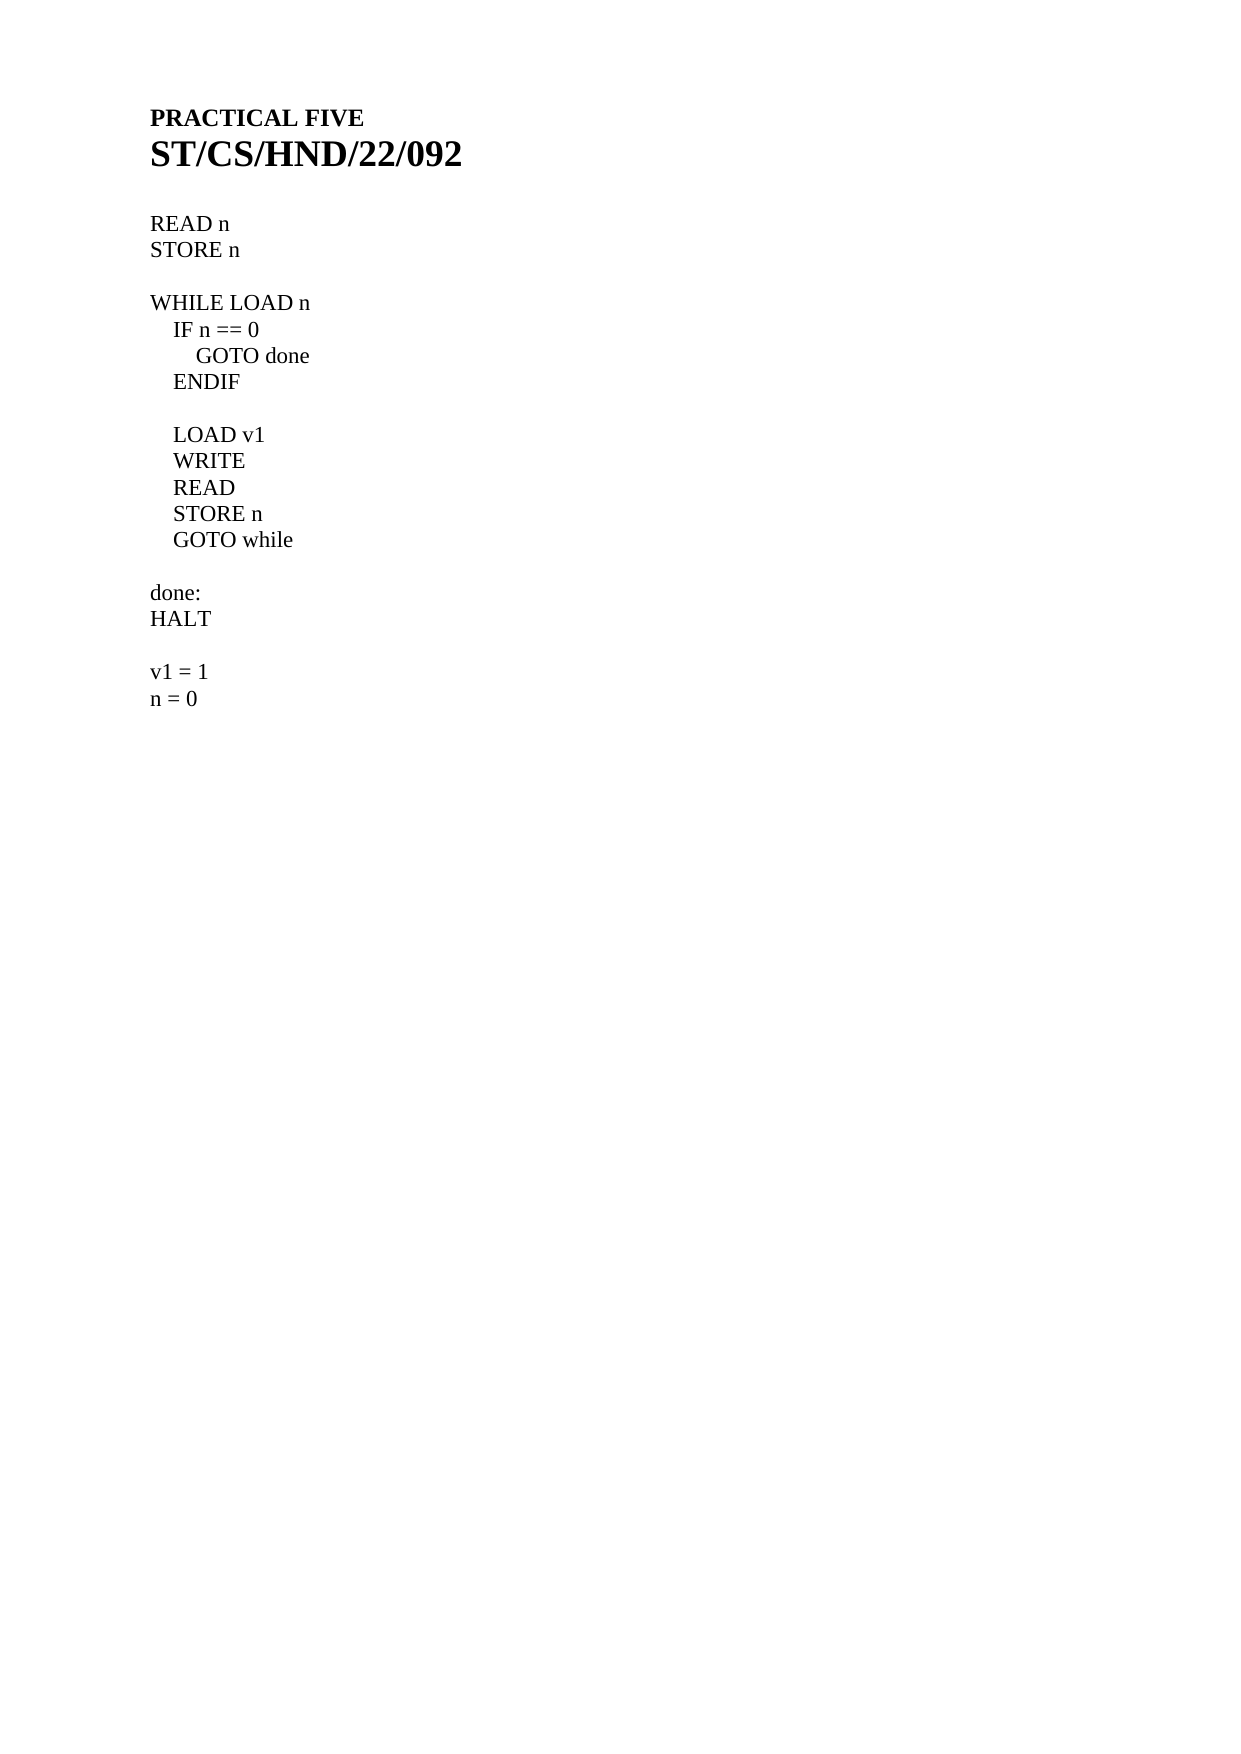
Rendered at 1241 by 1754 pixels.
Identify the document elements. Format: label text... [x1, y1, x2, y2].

text STORE n [150, 237, 1090, 263]
text v1 = 1 [150, 658, 1090, 684]
text WRITE [150, 447, 1090, 474]
text READ n [150, 210, 1090, 237]
text n = 0 [150, 684, 1090, 711]
text GOTO while [150, 526, 1090, 553]
text GOTO done [150, 342, 1090, 368]
text ENDIF [150, 368, 1090, 395]
text STORE n [150, 500, 1090, 526]
text HALT [150, 606, 1090, 632]
text done: [150, 579, 1090, 606]
text READ [150, 474, 1090, 500]
text WHILE LOAD n [150, 289, 1090, 316]
text IF n == 0 [150, 316, 1090, 342]
text LOAD v1 [150, 421, 1090, 447]
text ST/CS/HND/22/092 [150, 132, 1090, 175]
text PRACTICAL FIVE [150, 103, 1090, 132]
